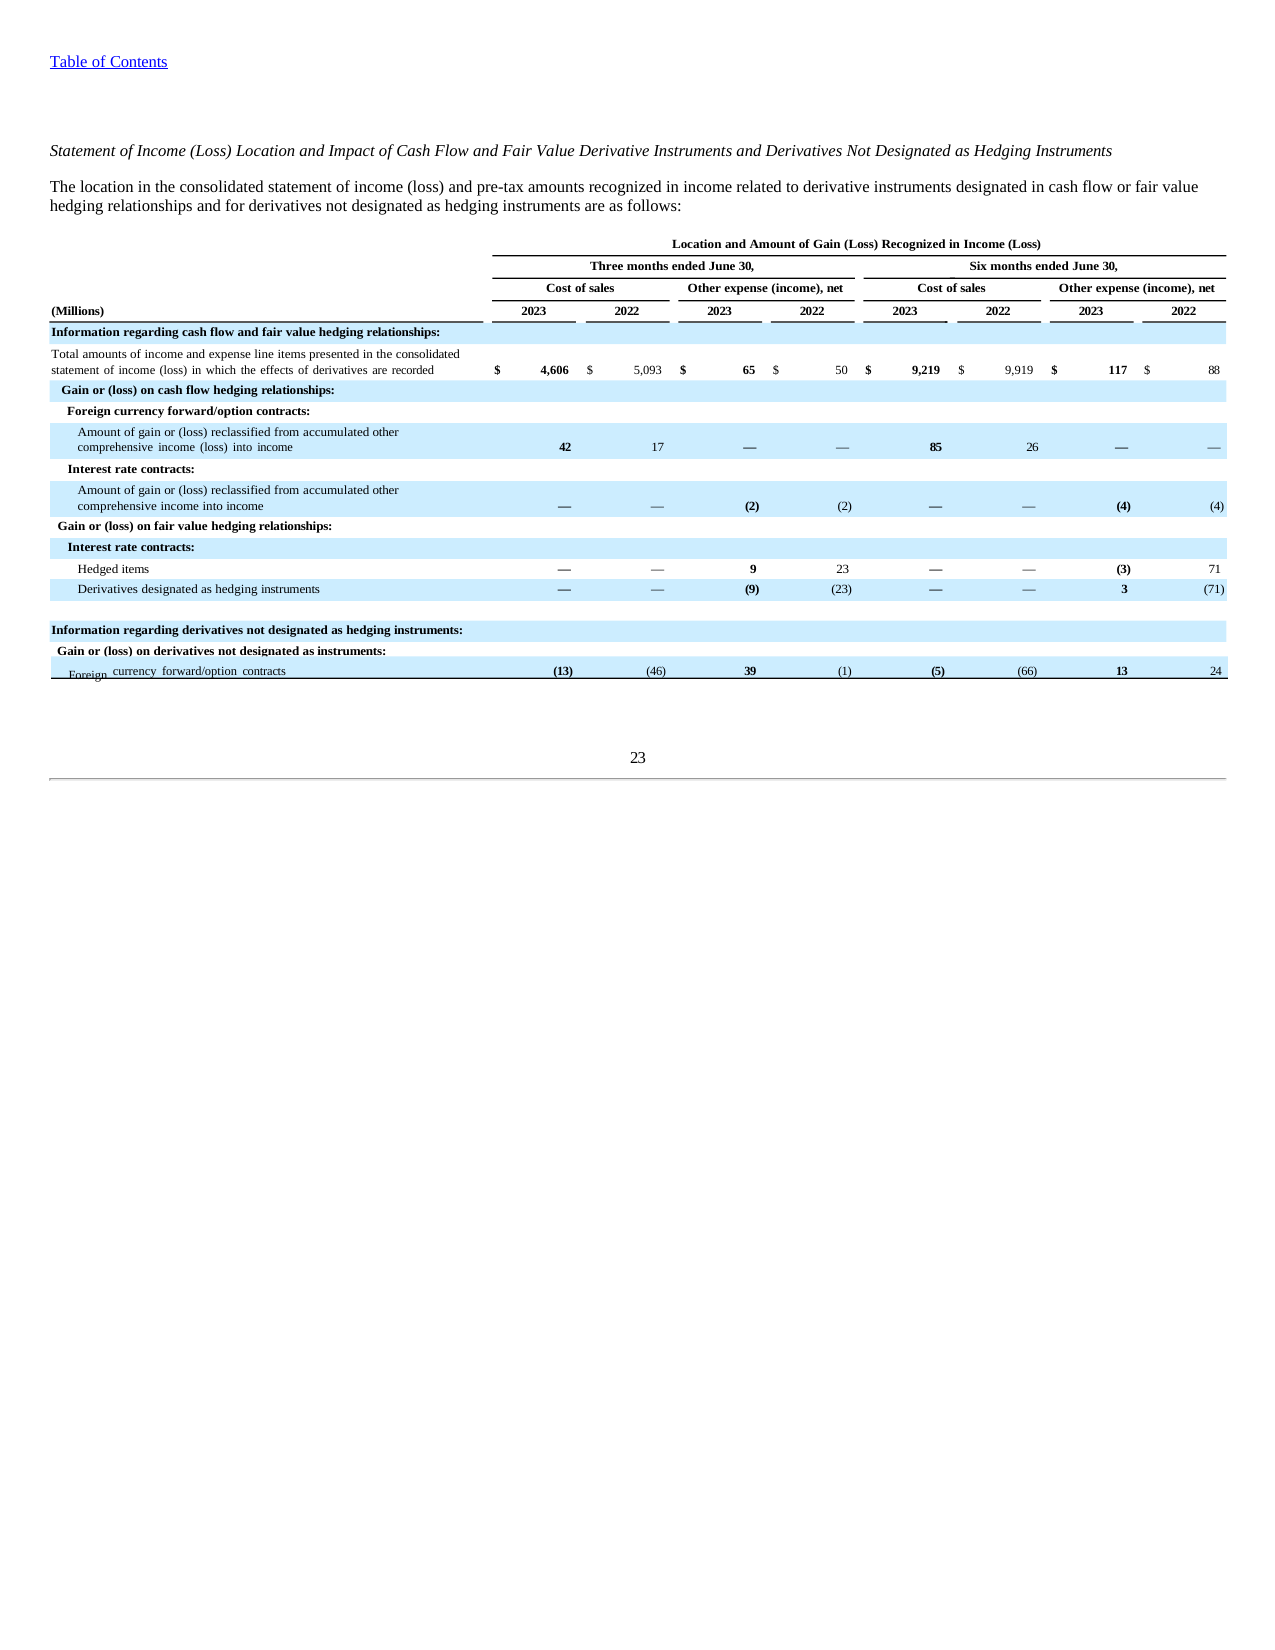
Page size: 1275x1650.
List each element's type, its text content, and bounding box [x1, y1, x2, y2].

text statement of income (loss) in which the effects of derivatives are recorded $ 4,606 $ 5,093 $ 65 $ 50 $ 9,219 $ 9,919 $ 117 $ 88 [51, 363, 1242, 377]
text Total amounts of income and expense line items presented in the consolidated [51, 254, 1242, 361]
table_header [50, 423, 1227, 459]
text Foreign currency forward/option contracts: [67, 404, 1242, 418]
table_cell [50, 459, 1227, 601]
text The location in the consolidated statement of income (loss) and pre-tax amounts recognized in income related to derivative instruments designated in cash flow or fair value hedging relationships and for derivatives not designated as hedging instruments are as follows: [49, 177, 1242, 215]
text Location and Amount of Gain (Loss) Recognized in Income (Loss) [672, 237, 1242, 252]
text Gain or (loss) on derivatives not designated as instruments: [57, 620, 1242, 658]
text 23 [35, 748, 1241, 767]
text Statement of Income (Loss) Location and Impact of Cash Flow and Fair Value Derivative Instruments and Derivatives Not Designated as Hedging Instruments [49, 141, 1242, 160]
